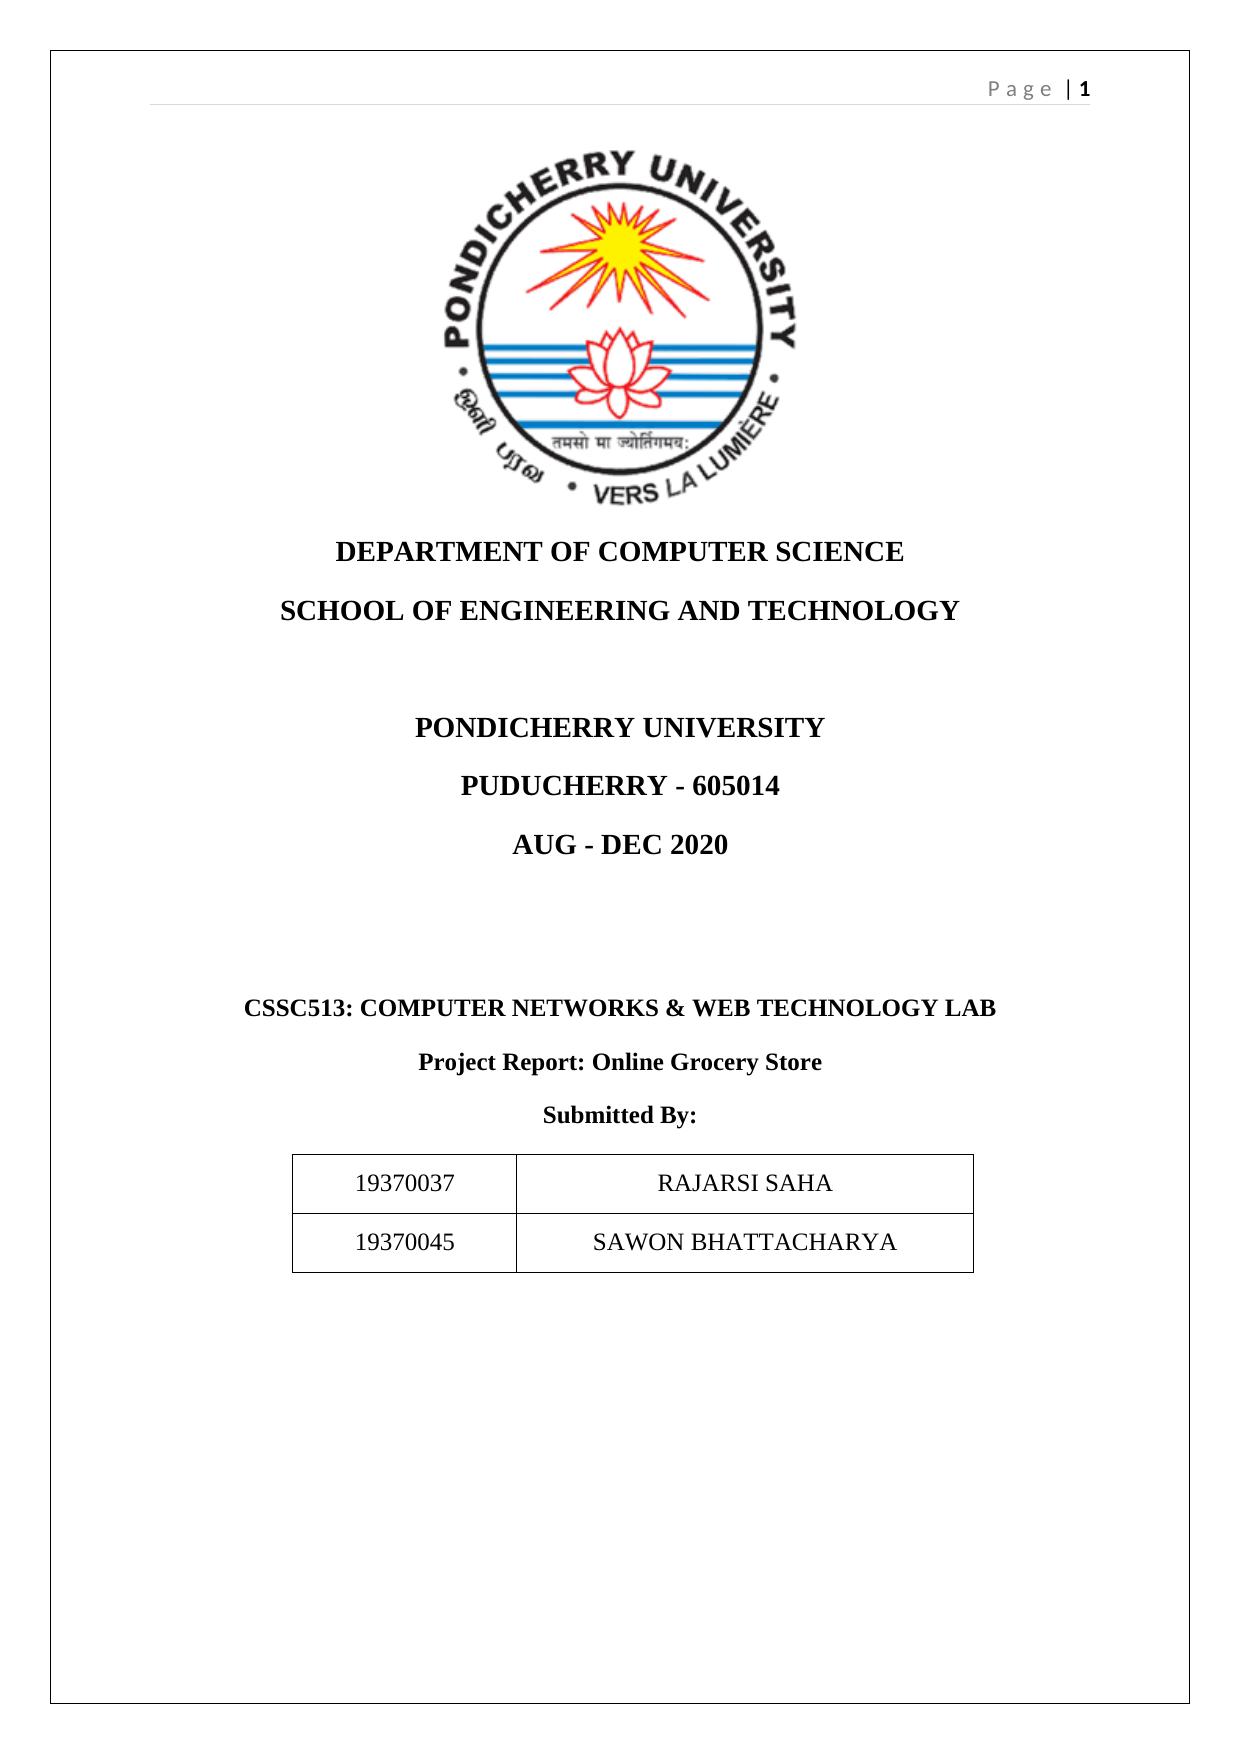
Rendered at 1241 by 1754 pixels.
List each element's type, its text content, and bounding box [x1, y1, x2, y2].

table_cell SAWON BHATTACHARYA [517, 1214, 973, 1272]
picture [440, 150, 800, 510]
text Submitted By: [150, 1101, 1090, 1129]
text Project Report: Online Grocery Store [150, 1047, 1090, 1076]
text PONDICHERRY UNIVERSITY [150, 710, 1090, 743]
table_header 19370037 [293, 1155, 516, 1213]
text AUG - DEC 2020 [150, 827, 1090, 861]
text CSSC513: COMPUTER NETWORKS & WEB TECHNOLOGY LAB [150, 993, 1090, 1022]
text PUDUCHERRY - 605014 [150, 768, 1090, 802]
text DEPARTMENT OF COMPUTER SCIENCE [150, 534, 1090, 568]
table_header RAJARSI SAHA [517, 1155, 973, 1213]
text SCHOOL OF ENGINEERING AND TECHNOLOGY [150, 593, 1090, 626]
table_cell 19370045 [293, 1214, 516, 1272]
